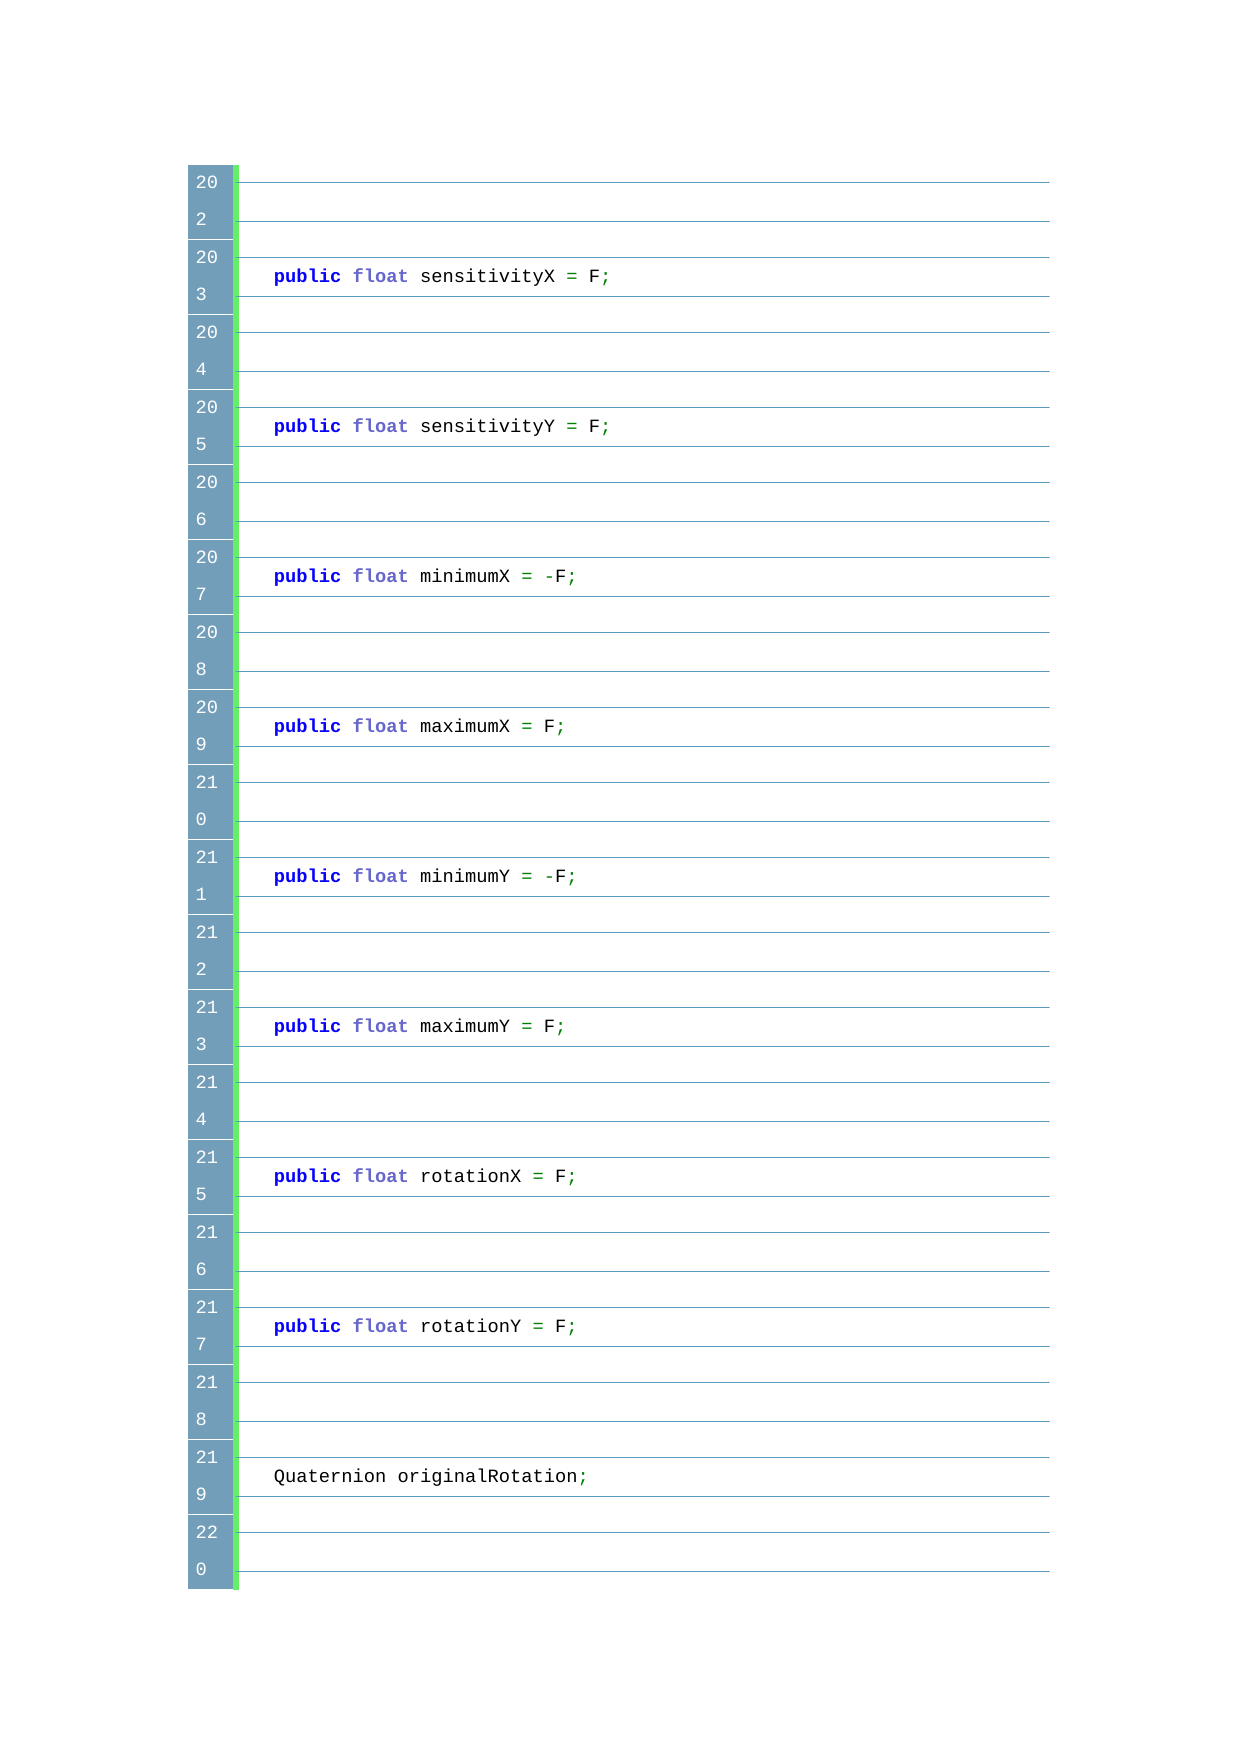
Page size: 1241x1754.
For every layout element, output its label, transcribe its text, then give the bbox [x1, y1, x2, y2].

table_cell public float minimumY = -F; [239, 840, 1053, 914]
table_cell 217 [188, 1290, 233, 1364]
table_cell 212 [188, 915, 233, 989]
table_cell 216 [188, 1215, 233, 1289]
table_cell 219 [188, 1440, 233, 1514]
table_cell 209 [188, 690, 233, 764]
table_cell [239, 1065, 1053, 1139]
table_cell public float minimumX = -F; [239, 540, 1053, 614]
table_cell 218 [188, 1365, 233, 1439]
table_cell public float maximumX = F; [239, 690, 1053, 764]
table_cell public float maximumY = F; [239, 990, 1053, 1064]
table_cell 207 [188, 540, 233, 614]
table_cell public float sensitivityX = F; [239, 240, 1053, 314]
table_cell 215 [188, 1140, 233, 1214]
table_cell 204 [188, 315, 233, 389]
table_cell [239, 915, 1053, 989]
table_cell [239, 615, 1053, 689]
table_cell [239, 765, 1053, 839]
table_cell 214 [188, 1065, 233, 1139]
table_cell 208 [188, 615, 233, 689]
table_cell 203 [188, 240, 233, 314]
table_cell 210 [188, 765, 233, 839]
table_cell [239, 165, 1053, 239]
table_cell [239, 315, 1053, 389]
table_cell 206 [188, 465, 233, 539]
table_cell public float rotationX = F; [239, 1140, 1053, 1214]
table_cell [239, 465, 1053, 539]
table_cell Quaternion originalRotation; [239, 1440, 1053, 1514]
table_cell public float sensitivityY = F; [239, 390, 1053, 464]
table_cell 213 [188, 990, 233, 1064]
table_cell public float rotationY = F; [239, 1290, 1053, 1364]
table_cell [239, 1215, 1053, 1289]
table_cell 205 [188, 390, 233, 464]
table_cell [239, 1515, 1053, 1589]
table_cell 220 [188, 1515, 233, 1589]
table_cell [239, 1365, 1053, 1439]
table_cell 211 [188, 840, 233, 914]
table_cell 202 [188, 165, 233, 239]
